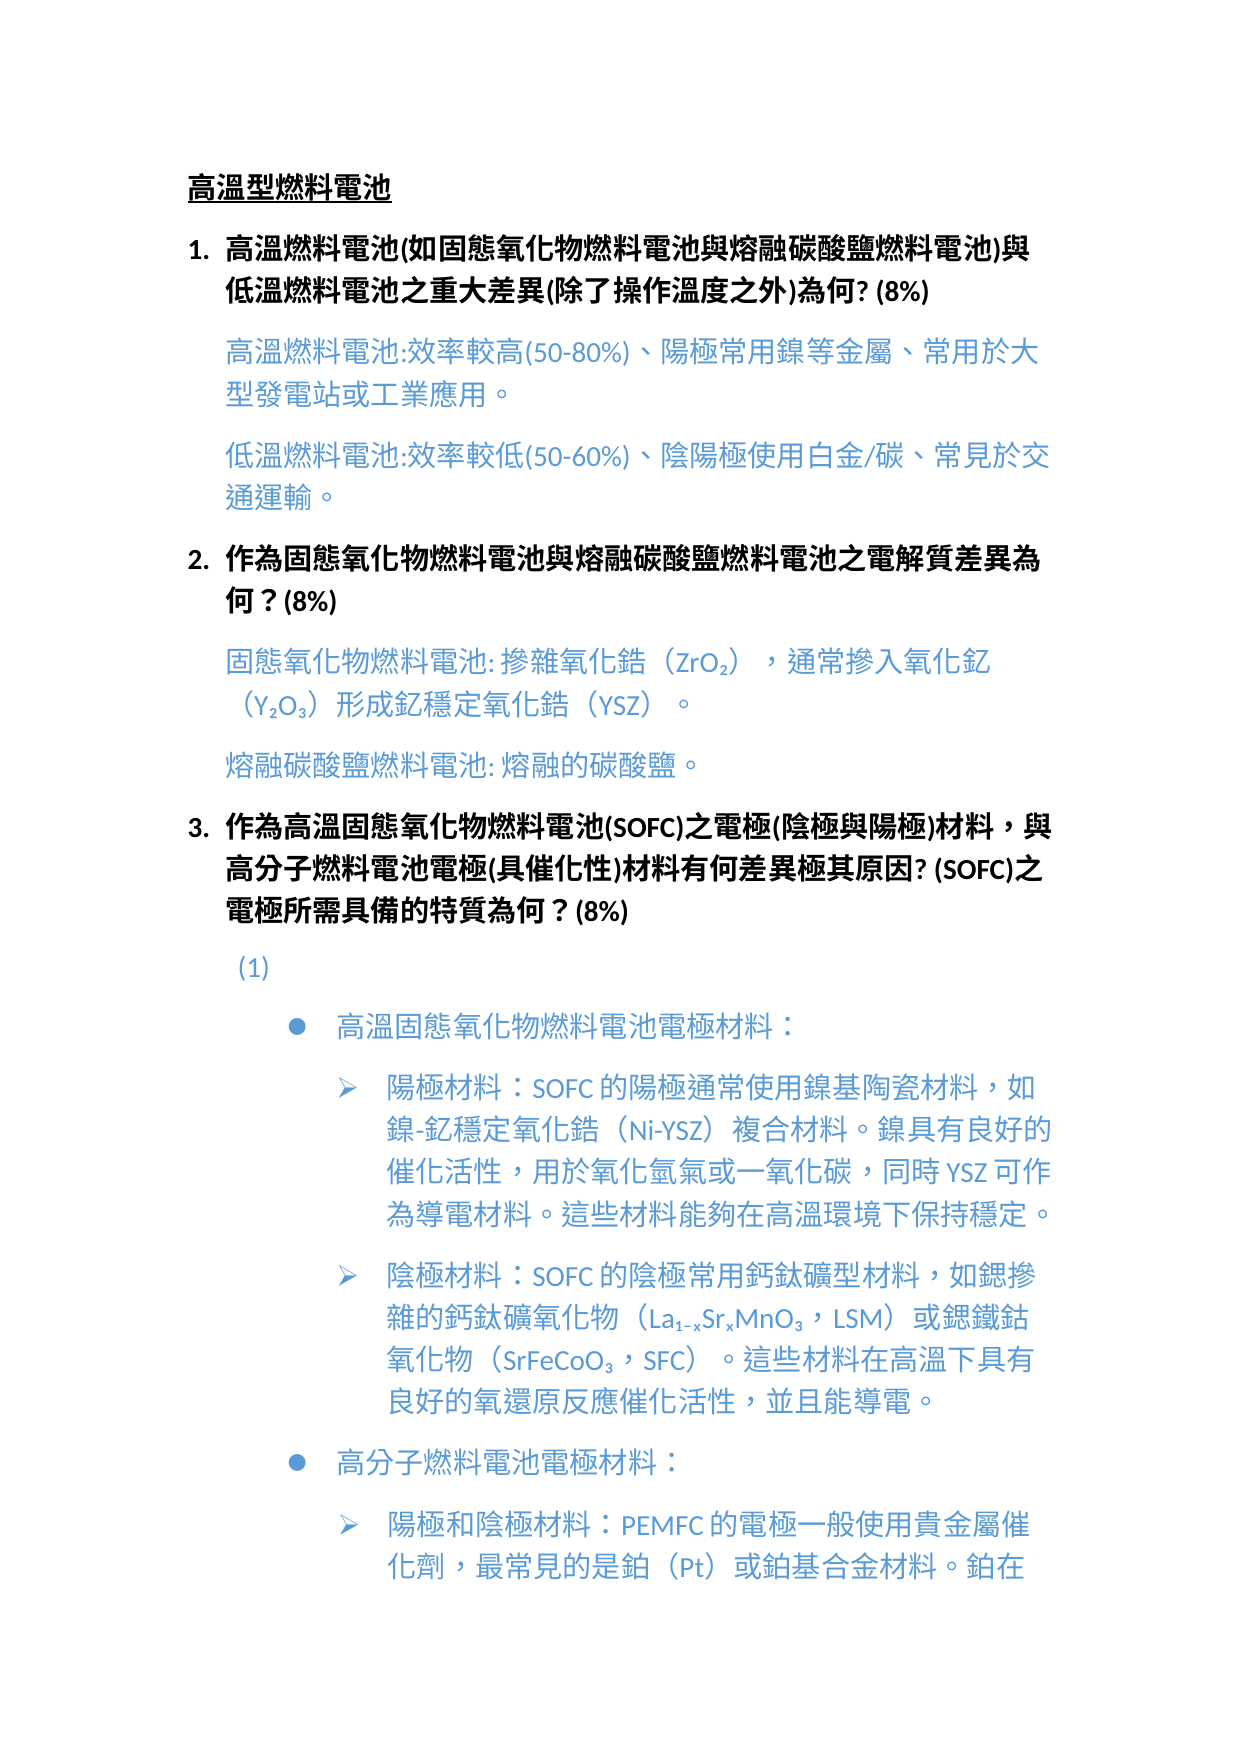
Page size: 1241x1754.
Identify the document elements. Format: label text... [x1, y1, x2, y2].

list 高溫燃料電池(如固態氧化物燃料電池與熔融碳酸鹽燃料電池)與低溫燃料電池之重大差異(除了操作溫度之外)為何? (8%) [187, 226, 1053, 310]
list 陰極材料：SOFC的陰極常用鈣鈦礦型材料，如鍶摻雜的鈣鈦礦氧化物（La₁₋ₓSrₓMnO₃，LSM）或鍶鐵鈷氧化物（SrFeCoO₃，SFC）。這些材料在高溫下具有良好的氧還原反應催化活性，並且能導電。 [336, 1252, 1053, 1421]
list 高溫固態氧化物燃料電池電極材料： [286, 1003, 1053, 1046]
list 作為固態氧化物燃料電池與熔融碳酸鹽燃料電池之電解質差異為何？(8%) [187, 536, 1053, 620]
text 低溫燃料電池:效率較低(50-60%)、陰陽極使用白金/碳、常見於交通運輸。 [225, 432, 1053, 517]
list 作為高溫固態氧化物燃料電池(SOFC)之電極(陰極與陽極)材料，與高分子燃料電池電極(具催化性)材料有何差異極其原因? (SOFC)之電極所需具備的特質為何？(8%) [187, 803, 1053, 930]
text 熔融碳酸鹽燃料電池: 熔融的碳酸鹽。 [225, 742, 1053, 784]
list 陽極材料：SOFC的陽極通常使用鎳基陶瓷材料，如鎳-釔穩定氧化鋯（Ni-YSZ）複合材料。鎳具有良好的催化活性，用於氧化氫氣或一氧化碳，同時YSZ可作為導電材料。這些材料能夠在高溫環境下保持穩定。 [336, 1064, 1053, 1233]
text 固態氧化物燃料電池: 摻雜氧化鋯（ZrO₂），通常摻入氧化釔（Y₂O₃）形成釔穩定氧化鋯（YSZ）。 [225, 639, 1053, 723]
list 高分子燃料電池電極材料： [286, 1440, 1053, 1482]
text 高溫燃料電池:效率較高(50-80%)、陽極常用鎳等金屬、常用於大型發電站或工業應用。 [225, 329, 1053, 413]
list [337, 1501, 1053, 1586]
text 高溫型燃料電池 [187, 164, 1053, 207]
